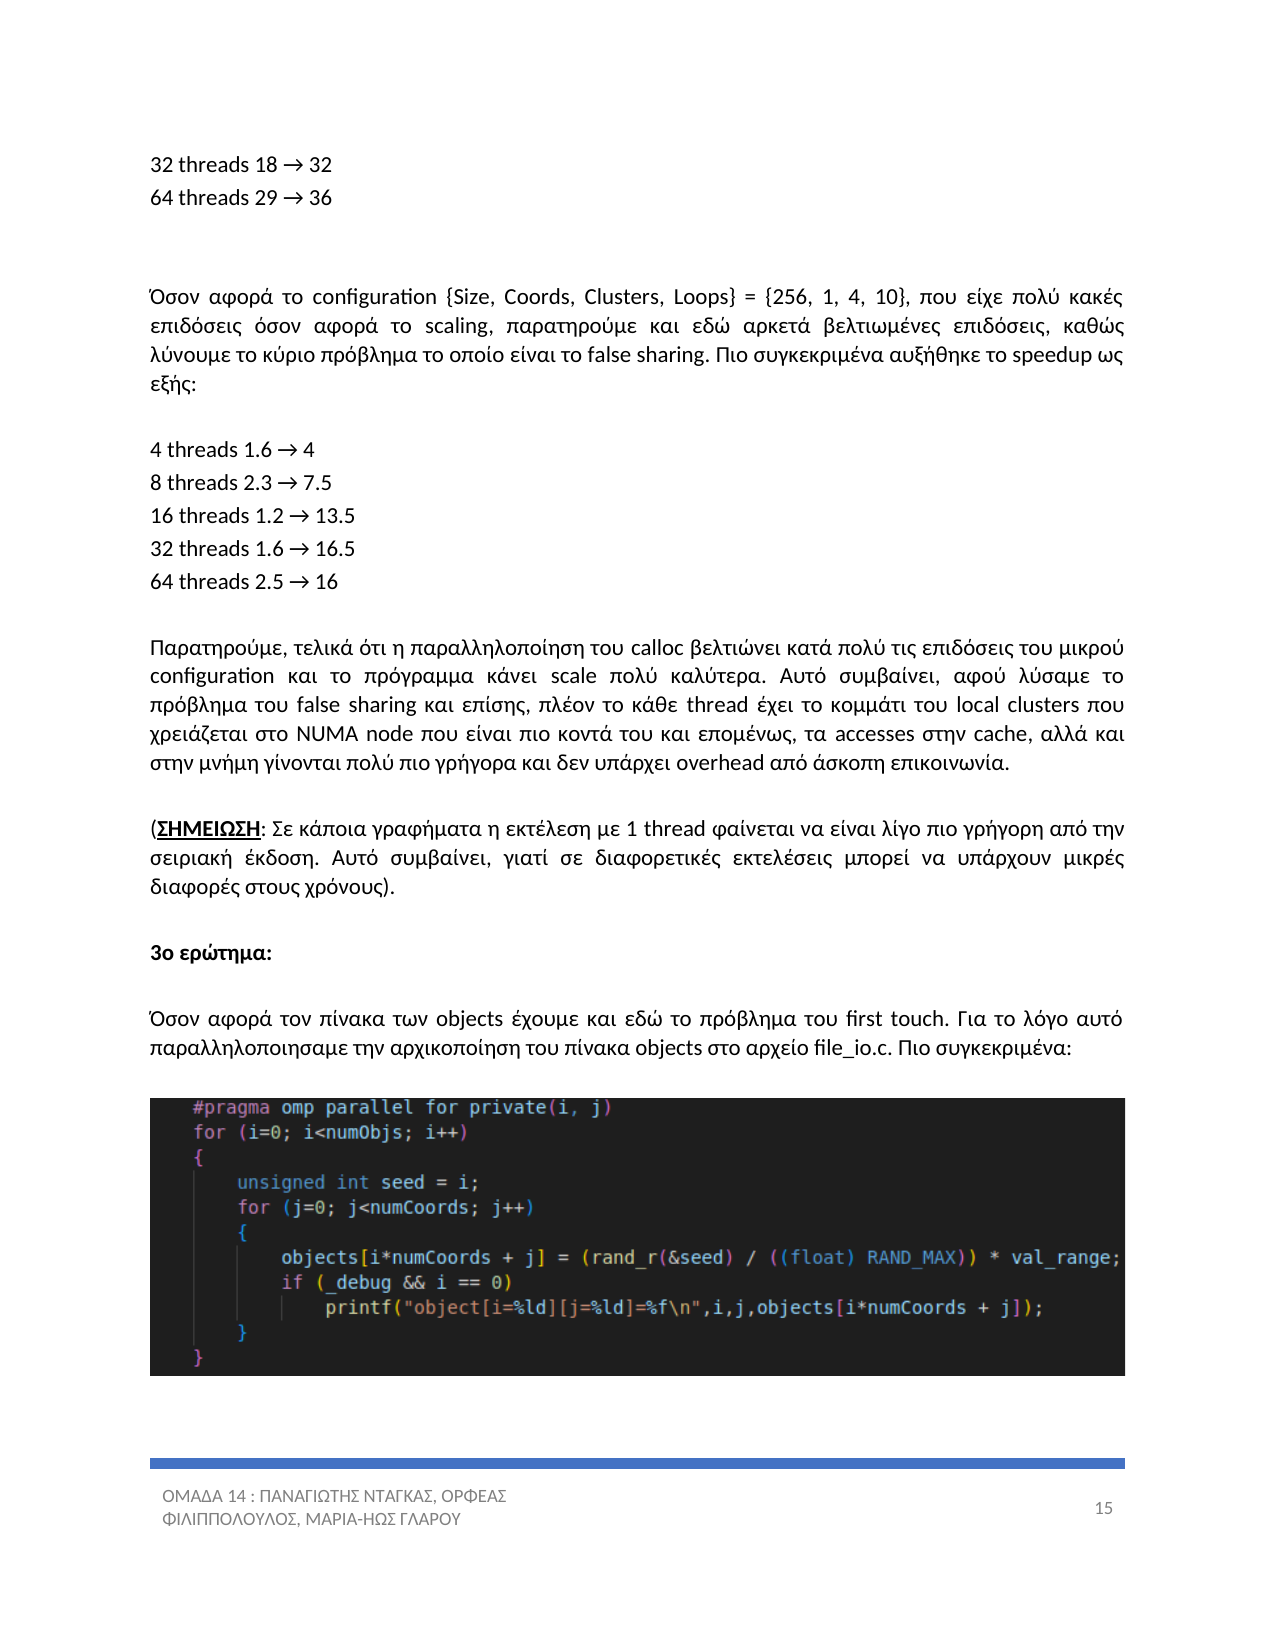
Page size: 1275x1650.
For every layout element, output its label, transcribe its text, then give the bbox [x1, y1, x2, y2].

text Παρατηρούμε, τελικά ότι η παραλληλοποίηση του calloc βελτιώνει κατά πολύ τις επιδόσεις του μικρού configuration και το πρόγραμμα κάνει scale πολύ καλύτερα. Αυτό συμβαίνει, αφού λύσαμε το πρόβλημα του false sharing και επίσης, πλέον το κάθε thread έχει το κομμάτι του local clusters που χρειάζεται στο NUMA node που είναι πιο κοντά του και επομένως, τα accesses στην cache, αλλά και στην μνήμη γίνονται πολύ πιο γρήγορα και δεν υπάρχει overhead από άσκοπη επικοινωνία. [150, 633, 1125, 776]
text Όσον αφορά το configuration {Size, Coords, Clusters, Loops} = {256, 1, 4, 10}, που είχε πολύ κακές επιδόσεις όσον αφορά το scaling, παρατηρούμε και εδώ αρκετά βελτιωμένες επιδόσεις, καθώς λύνουμε το κύριο πρόβλημα το οποίο είναι το false sharing. Πιο συγκεκριμένα αυξήθηκε το speedup ως εξής: [150, 282, 1125, 397]
text 8 threads 2.3 → 7.5 [150, 468, 1125, 496]
text 4 threads 1.6 → 4 [150, 435, 1125, 463]
text Όσον αφορά τον πίνακα των objects έχουμε και εδώ το πρόβλημα του first touch. Για το λόγο αυτό παραλληλοποιησαμε την αρχικοποίηση του πίνακα objects στο αρχείο file_io.c. Πιο συγκεκριμένα: [150, 1004, 1125, 1061]
picture [150, 1098, 1125, 1376]
text 64 threads 29 → 36 [150, 183, 1125, 211]
text 16 threads 1.2 → 13.5 [150, 501, 1125, 529]
text 64 threads 2.5 → 16 [150, 567, 1125, 595]
text 32 threads 1.6 → 16.5 [150, 534, 1125, 562]
text 32 threads 18 → 32 [150, 150, 1125, 178]
text 3o ερώτημα: [150, 938, 1125, 966]
text (ΣΗΜΕΙΩΣΗ: Σε κάποια γραφήματα η εκτέλεση με 1 thread φαίνεται να είναι λίγο πιο γρήγορη από την σειριακή έκδοση. Αυτό συμβαίνει, γιατί σε διαφορετικές εκτελέσεις μπορεί να υπάρχουν μικρές διαφορές στους χρόνους). [150, 814, 1125, 900]
